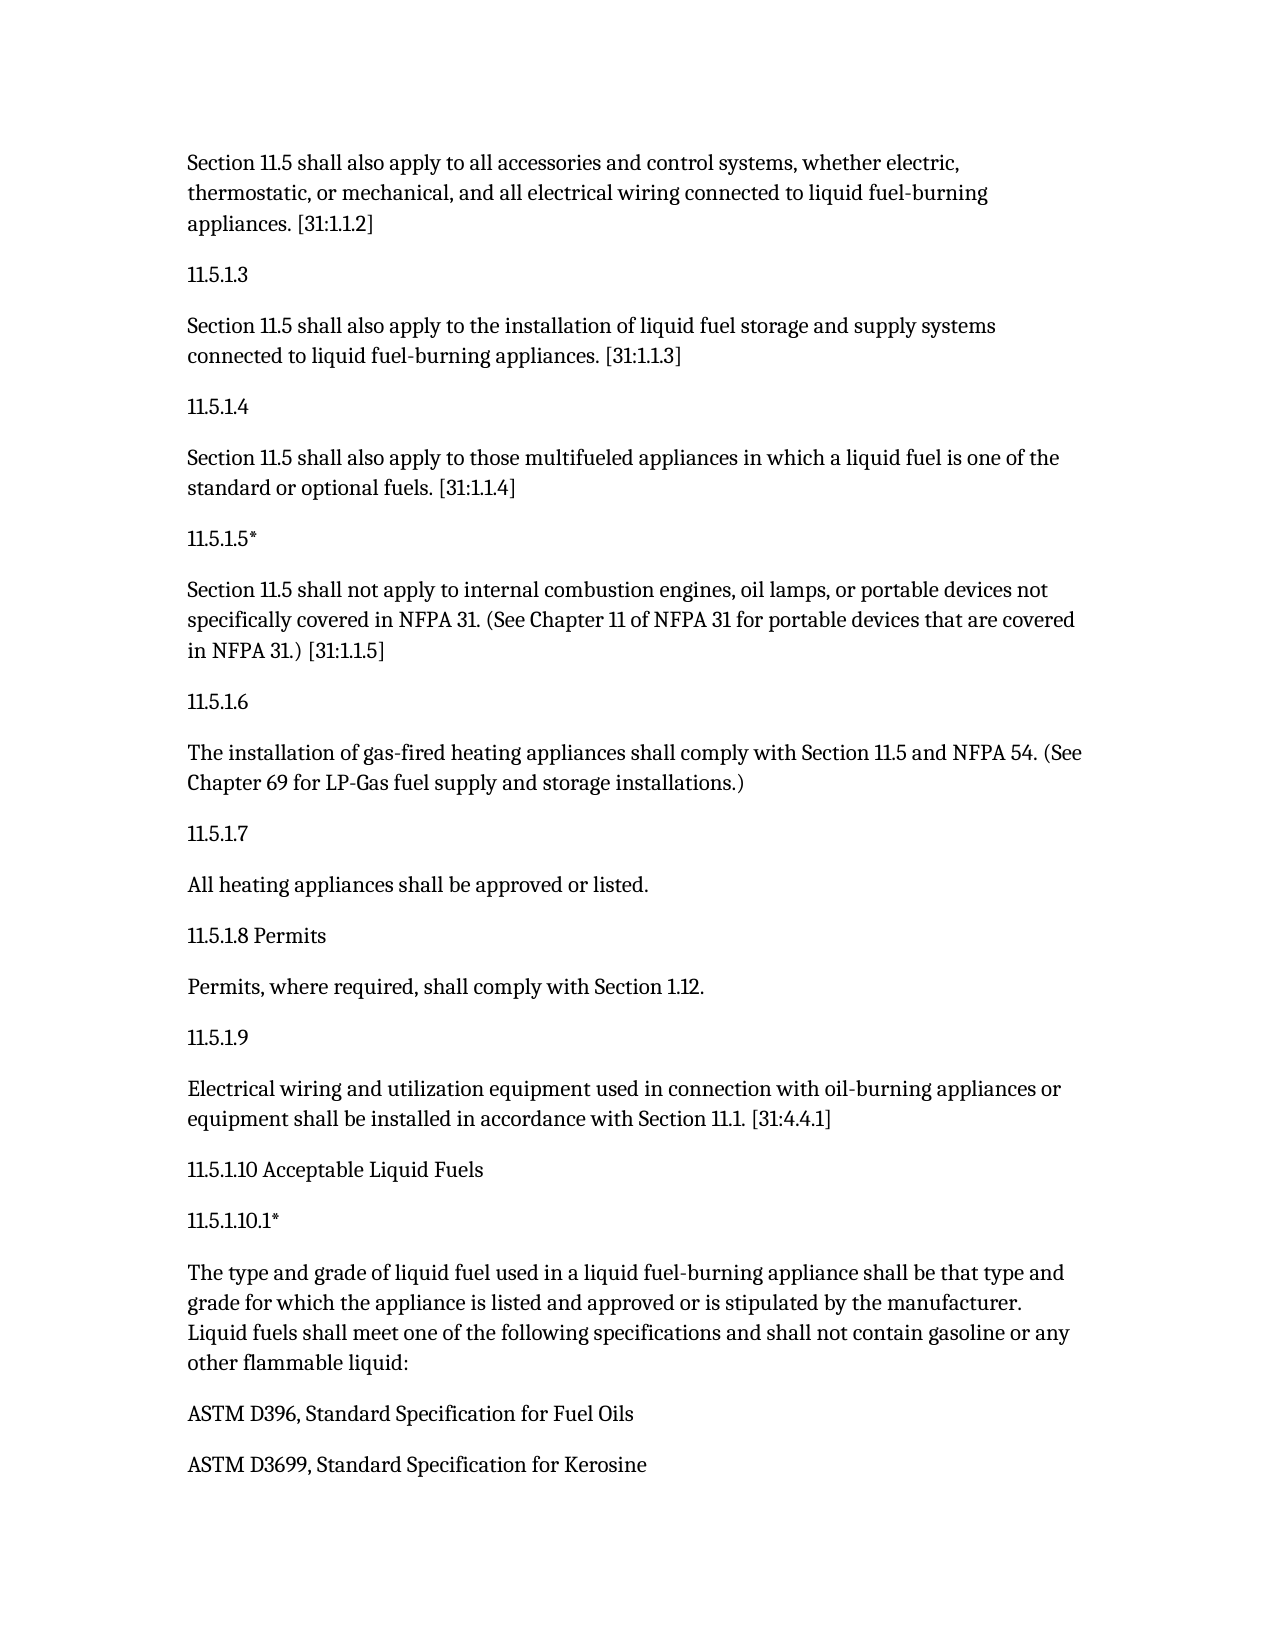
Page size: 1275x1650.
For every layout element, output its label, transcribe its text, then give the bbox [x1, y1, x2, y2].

text The installation of gas-fired heating appliances shall comply with Section 11.5 and NFPA 54. (See Chapter 69 for LP-Gas fuel supply and storage installations.) [187, 739, 1087, 796]
text 11.5.1.4 [187, 394, 1087, 420]
text 11.5.1.3 [187, 261, 1087, 288]
text Electrical wiring and utilization equipment used in connection with oil-burning appliances or equipment shall be installed in accordance with Section 11.1. [31:4.4.1] [187, 1076, 1087, 1133]
text 11.5.1.8 Permits [187, 923, 1087, 949]
text 11.5.1.7 [187, 821, 1087, 847]
text 11.5.1.6 [187, 688, 1087, 715]
text Section 11.5 shall also apply to the installation of liquid fuel storage and supply systems connected to liquid fuel-burning appliances. [31:1.1.3] [187, 312, 1087, 369]
text 11.5.1.10 Acceptable Liquid Fuels [187, 1157, 1087, 1184]
text Section 11.5 shall not apply to internal combustion engines, oil lamps, or portable devices not specifically covered in NFPA 31. (See Chapter 11 of NFPA 31 for portable devices that are covered in NFPA 31.) [31:1.1.5] [187, 577, 1087, 664]
text ASTM D396, Standard Specification for Fuel Oils [187, 1401, 1087, 1427]
text 11.5.1.10.1* [187, 1208, 1087, 1235]
text Section 11.5 shall also apply to those multifueled appliances in which a liquid fuel is one of the standard or optional fuels. [31:1.1.4] [187, 445, 1087, 501]
text Section 11.5 shall also apply to all accessories and control systems, whether electric, thermostatic, or mechanical, and all electrical wiring connected to liquid fuel-burning appliances. [31:1.1.2] [187, 150, 1087, 237]
text The type and grade of liquid fuel used in a liquid fuel-burning appliance shall be that type and grade for which the appliance is listed and approved or is stipulated by the manufacturer. Liquid fuels shall meet one of the following specifications and shall not contain gasoline or any other flammable liquid: [187, 1259, 1087, 1376]
text ASTM D3699, Standard Specification for Kerosine [187, 1452, 1087, 1478]
text 11.5.1.9 [187, 1025, 1087, 1051]
text Permits, where required, shall comply with Section 1.12. [187, 974, 1087, 1000]
text 11.5.1.5* [187, 526, 1087, 552]
text All heating appliances shall be approved or listed. [187, 872, 1087, 898]
